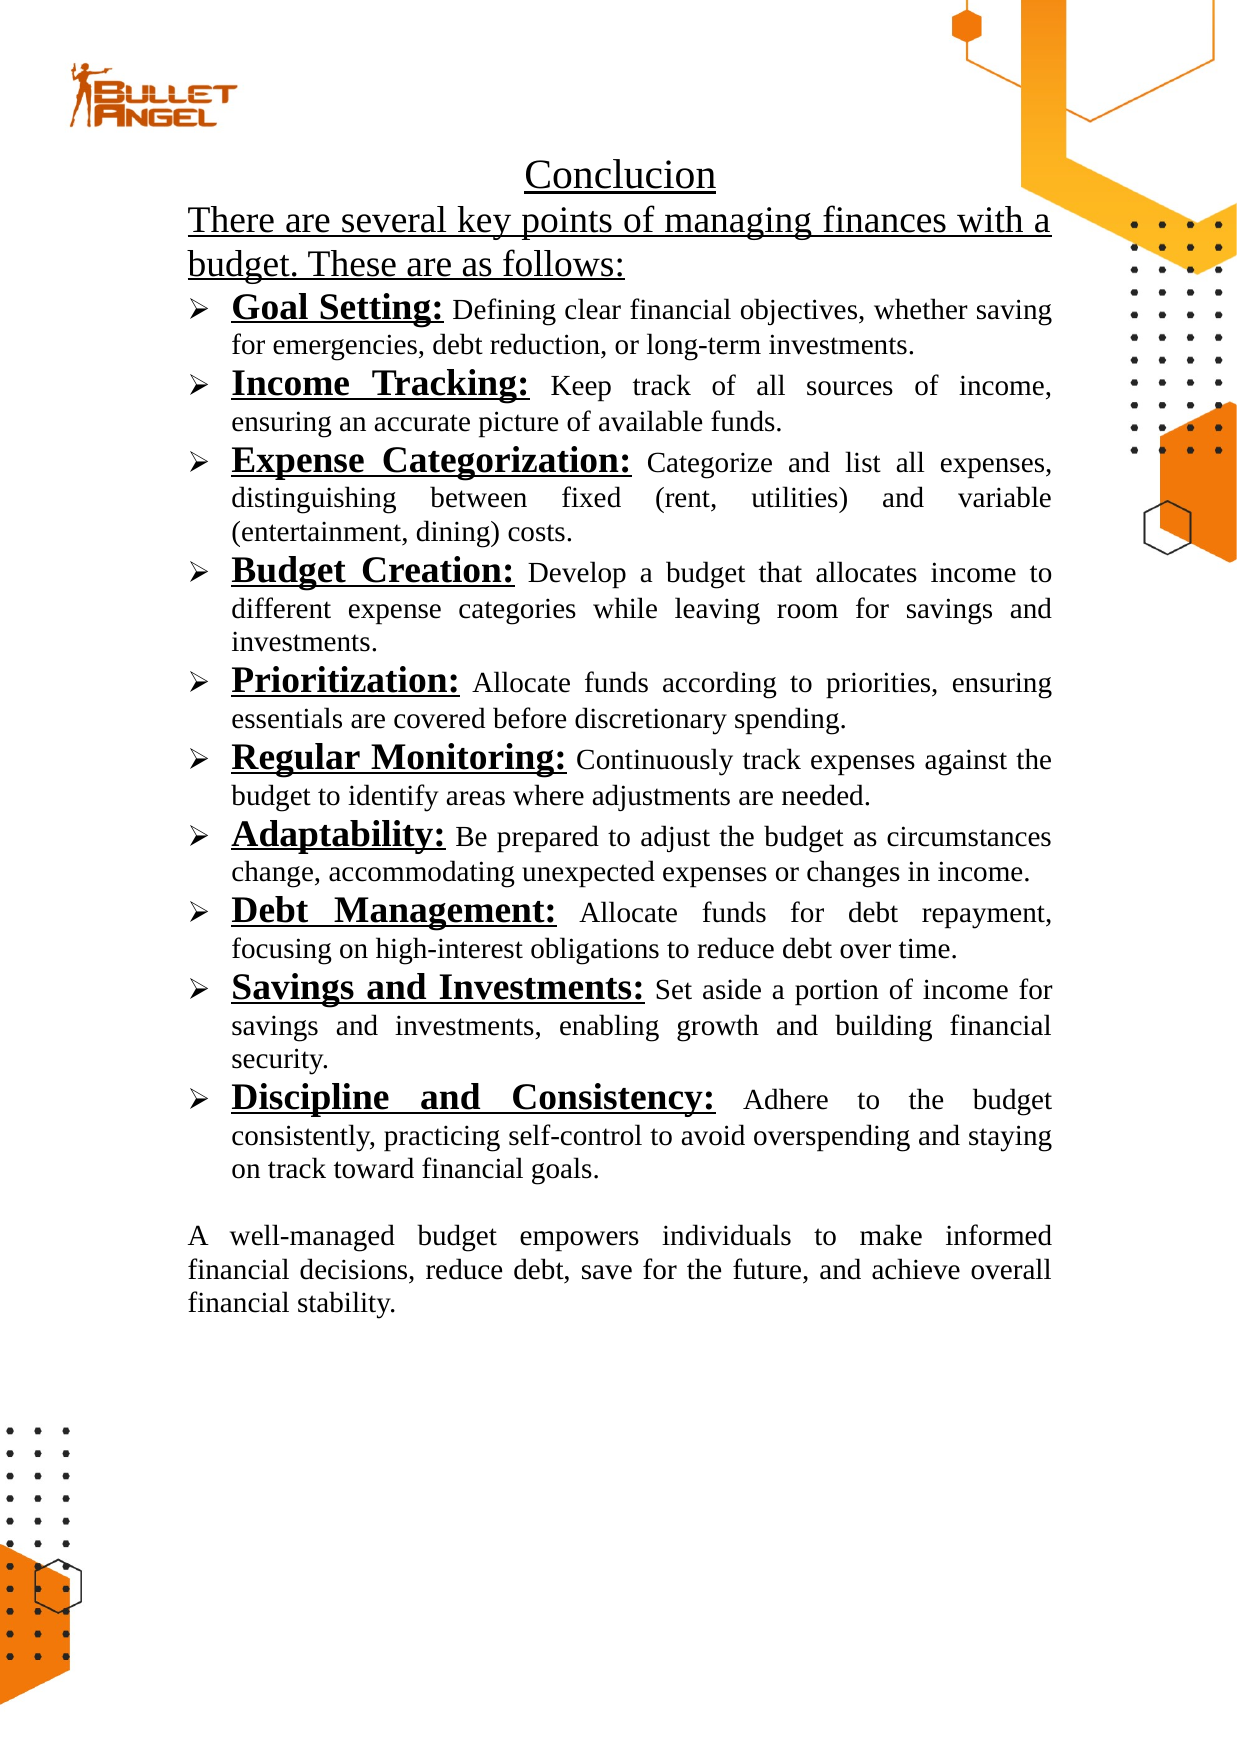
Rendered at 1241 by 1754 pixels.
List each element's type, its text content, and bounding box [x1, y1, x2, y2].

text Conclucion [187, 150, 1053, 198]
text There are several key points of managing finances with a budget. These are as follows: [187, 198, 1053, 284]
list Discipline and Consistency: Adhere to the budget consistently, practicing self-control to avoid overspending and staying on track toward financial goals. [187, 1075, 1053, 1185]
list Expense Categorization: Categorize and list all expenses, distinguishing between fixed (rent, utilities) and variable (entertainment, dining) costs. [187, 437, 1053, 548]
list Regular Monitoring: Continuously track expenses against the budget to identify areas where adjustments are needed. [187, 734, 1053, 811]
picture [0, 0, 1237, 1739]
list Prioritization: Allocate funds according to priorities, ensuring essentials are covered before discretionary spending. [187, 658, 1053, 734]
list Debt Management: Allocate funds for debt repayment, focusing on high-interest obligations to reduce debt over time. [187, 888, 1053, 964]
text A well-managed budget empowers individuals to make informed financial decisions, reduce debt, save for the future, and achieve overall financial stability. [187, 1218, 1053, 1319]
list Budget Creation: Develop a budget that allocates income to different expense categories while leaving room for savings and investments. [187, 548, 1053, 658]
list Goal Setting: Defining clear financial objectives, whether saving for emergencies, debt reduction, or long-term investments. [187, 284, 1053, 361]
list Income Tracking: Keep track of all sources of income, ensuring an accurate picture of available funds. [187, 361, 1053, 437]
list Adaptability: Be prepared to adjust the budget as circumstances change, accommodating unexpected expenses or changes in income. [187, 811, 1053, 888]
list Savings and Investments: Set aside a portion of income for savings and investments, enabling growth and building financial security. [187, 964, 1053, 1075]
